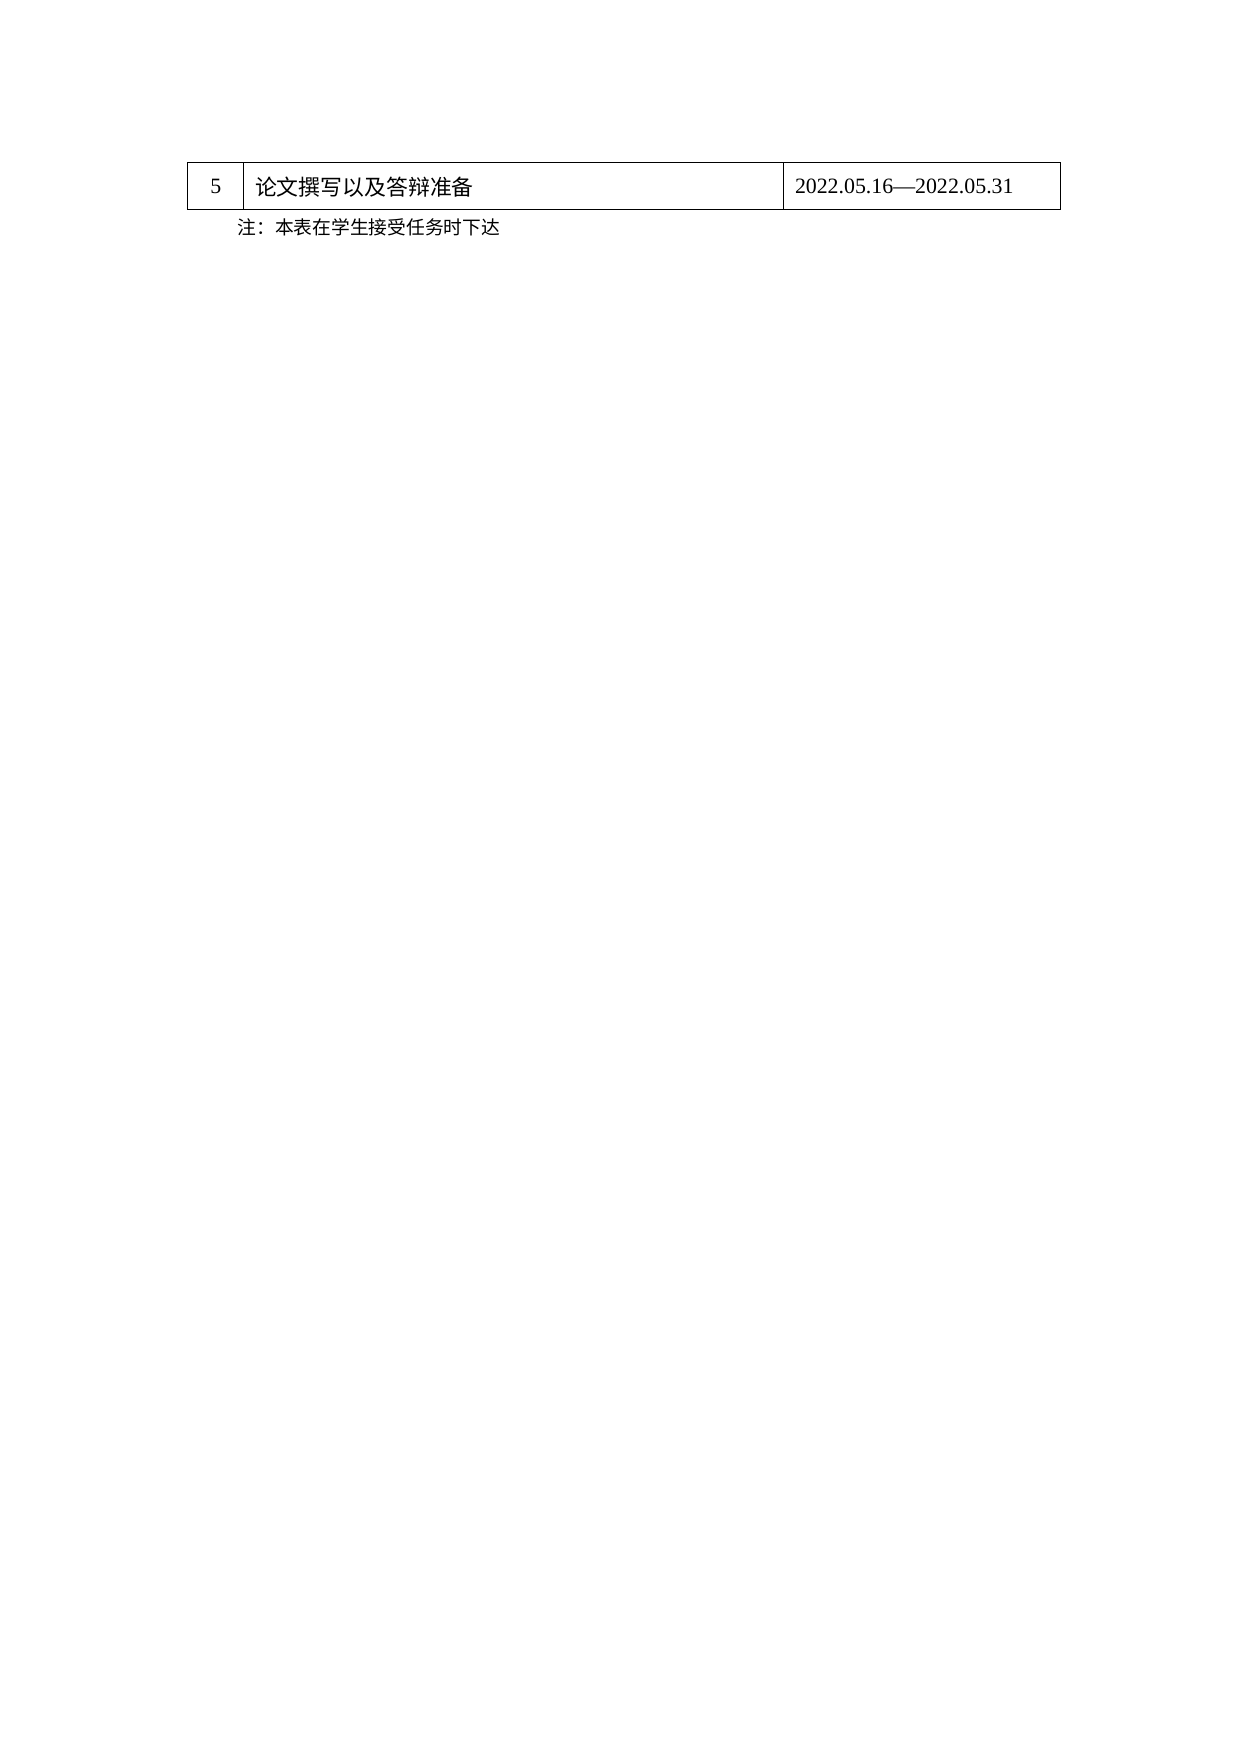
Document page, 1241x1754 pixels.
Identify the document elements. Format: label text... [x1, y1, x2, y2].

table_cell 2022.05.16—2022.05.31 [784, 163, 1060, 209]
table_cell 论文撰写以及答辩准备 [244, 163, 783, 209]
table_cell 5 [188, 163, 243, 209]
text 注：本表在学生接受任务时下达 [187, 210, 1053, 243]
